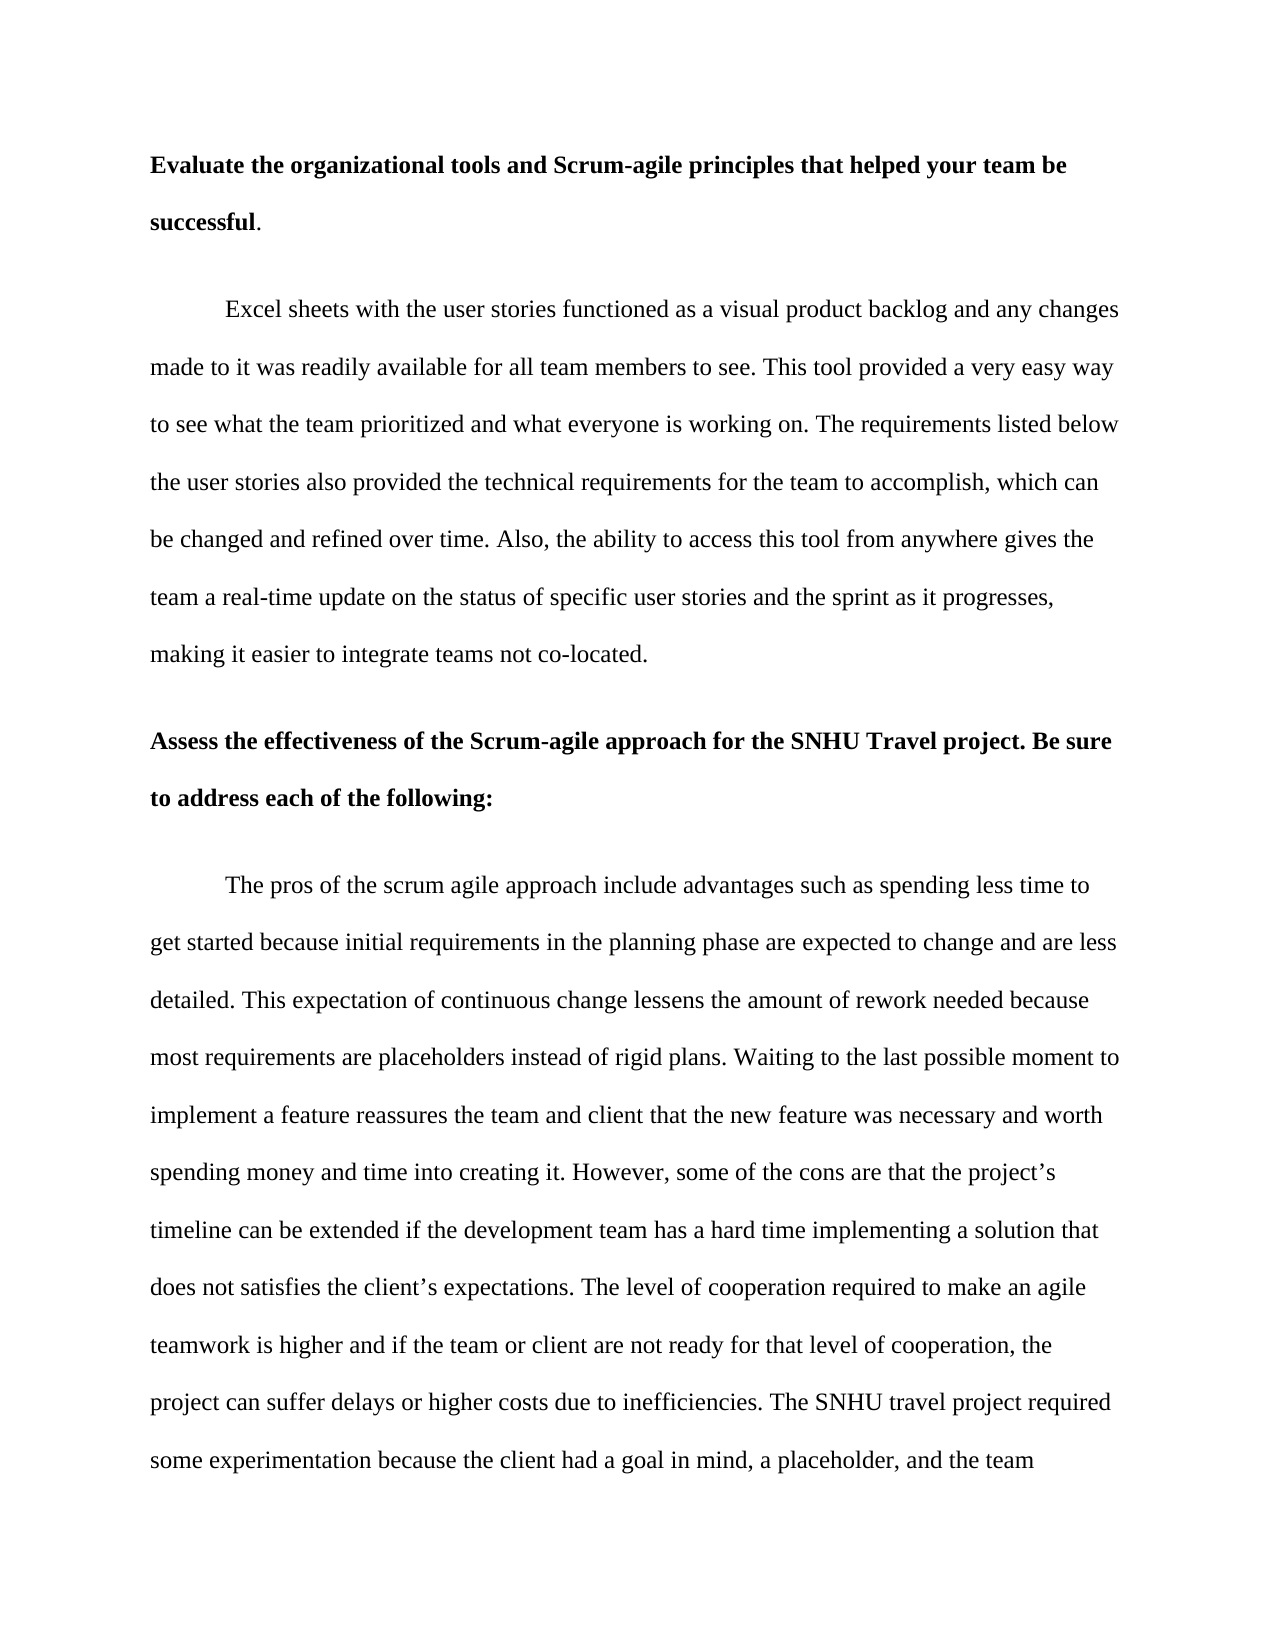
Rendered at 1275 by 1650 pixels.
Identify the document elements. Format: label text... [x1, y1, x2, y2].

text Evaluate the organizational tools and Scrum-agile principles that helped your team be successful. [150, 150, 1125, 236]
text Excel sheets with the user stories functioned as a visual product backlog and any changes made to it was readily available for all team members to see. This tool provided a very easy way to see what the team prioritized and what everyone is working on. The requirements listed below the user stories also provided the technical requirements for the team to accomplish, which can be changed and refined over time. Also, the ability to access this tool from anywhere gives the team a real-time update on the status of specific user stories and the sprint as it progresses, making it easier to integrate teams not co-located. [150, 294, 1125, 668]
text Assess the effectiveness of the Scrum-agile approach for the SNHU Travel project. Be sure to address each of the following: [150, 726, 1125, 812]
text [150, 870, 1125, 1474]
